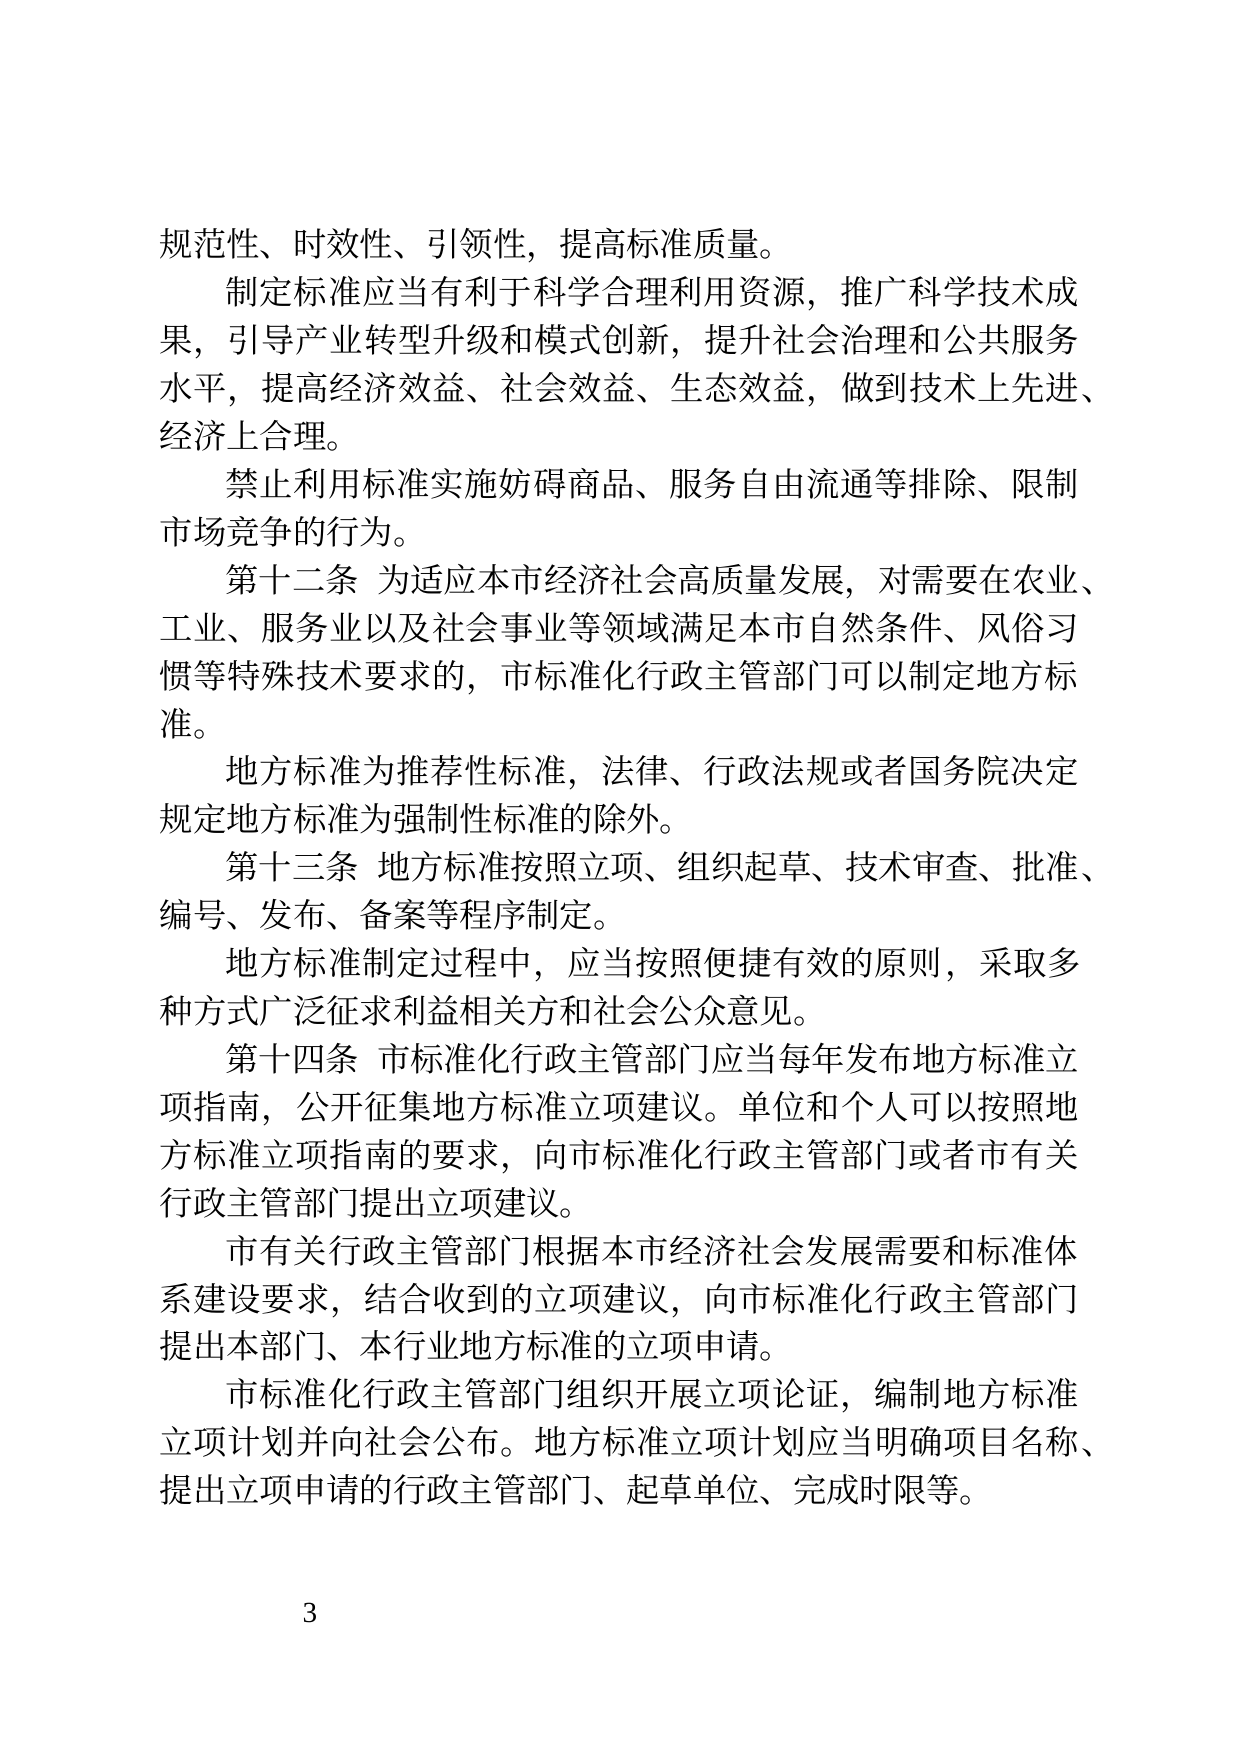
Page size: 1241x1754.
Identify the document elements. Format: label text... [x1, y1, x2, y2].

text 第十四条 市标准化行政主管部门应当每年发布地方标准立项指南，公开征集地方标准立项建议。单位和个人可以按照地方标准立项指南的要求，向市标准化行政主管部门或者市有关行政主管部门提出立项建议。 [159, 1033, 1081, 1225]
text 地方标准制定过程中，应当按照便捷有效的原则，采取多种方式广泛征求利益相关方和社会公众意见。 [159, 937, 1081, 1033]
text 第十三条 地方标准按照立项、组织起草、技术审查、批准、编号、发布、备案等程序制定。 [159, 841, 1081, 937]
text 禁止利用标准实施妨碍商品、服务自由流通等排除、限制市场竞争的行为。 [159, 458, 1081, 554]
text 制定标准应当有利于科学合理利用资源，推广科学技术成果，引导产业转型升级和模式创新，提升社会治理和公共服务水平，提高经济效益、社会效益、生态效益，做到技术上先进、经济上合理。 [159, 266, 1081, 458]
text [159, 218, 1081, 266]
text 市标准化行政主管部门组织开展立项论证，编制地方标准立项计划并向社会公布。地方标准立项计划应当明确项目名称、提出立项申请的行政主管部门、起草单位、完成时限等。 [159, 1368, 1081, 1512]
text 地方标准为推荐性标准，法律、行政法规或者国务院决定规定地方标准为强制性标准的除外。 [159, 746, 1081, 841]
text 市有关行政主管部门根据本市经济社会发展需要和标准体系建设要求，结合收到的立项建议，向市标准化行政主管部门提出本部门、本行业地方标准的立项申请。 [159, 1225, 1081, 1368]
text 第十二条 为适应本市经济社会高质量发展，对需要在农业、工业、服务业以及社会事业等领域满足本市自然条件、风俗习惯等特殊技术要求的，市标准化行政主管部门可以制定地方标准。 [159, 554, 1081, 746]
